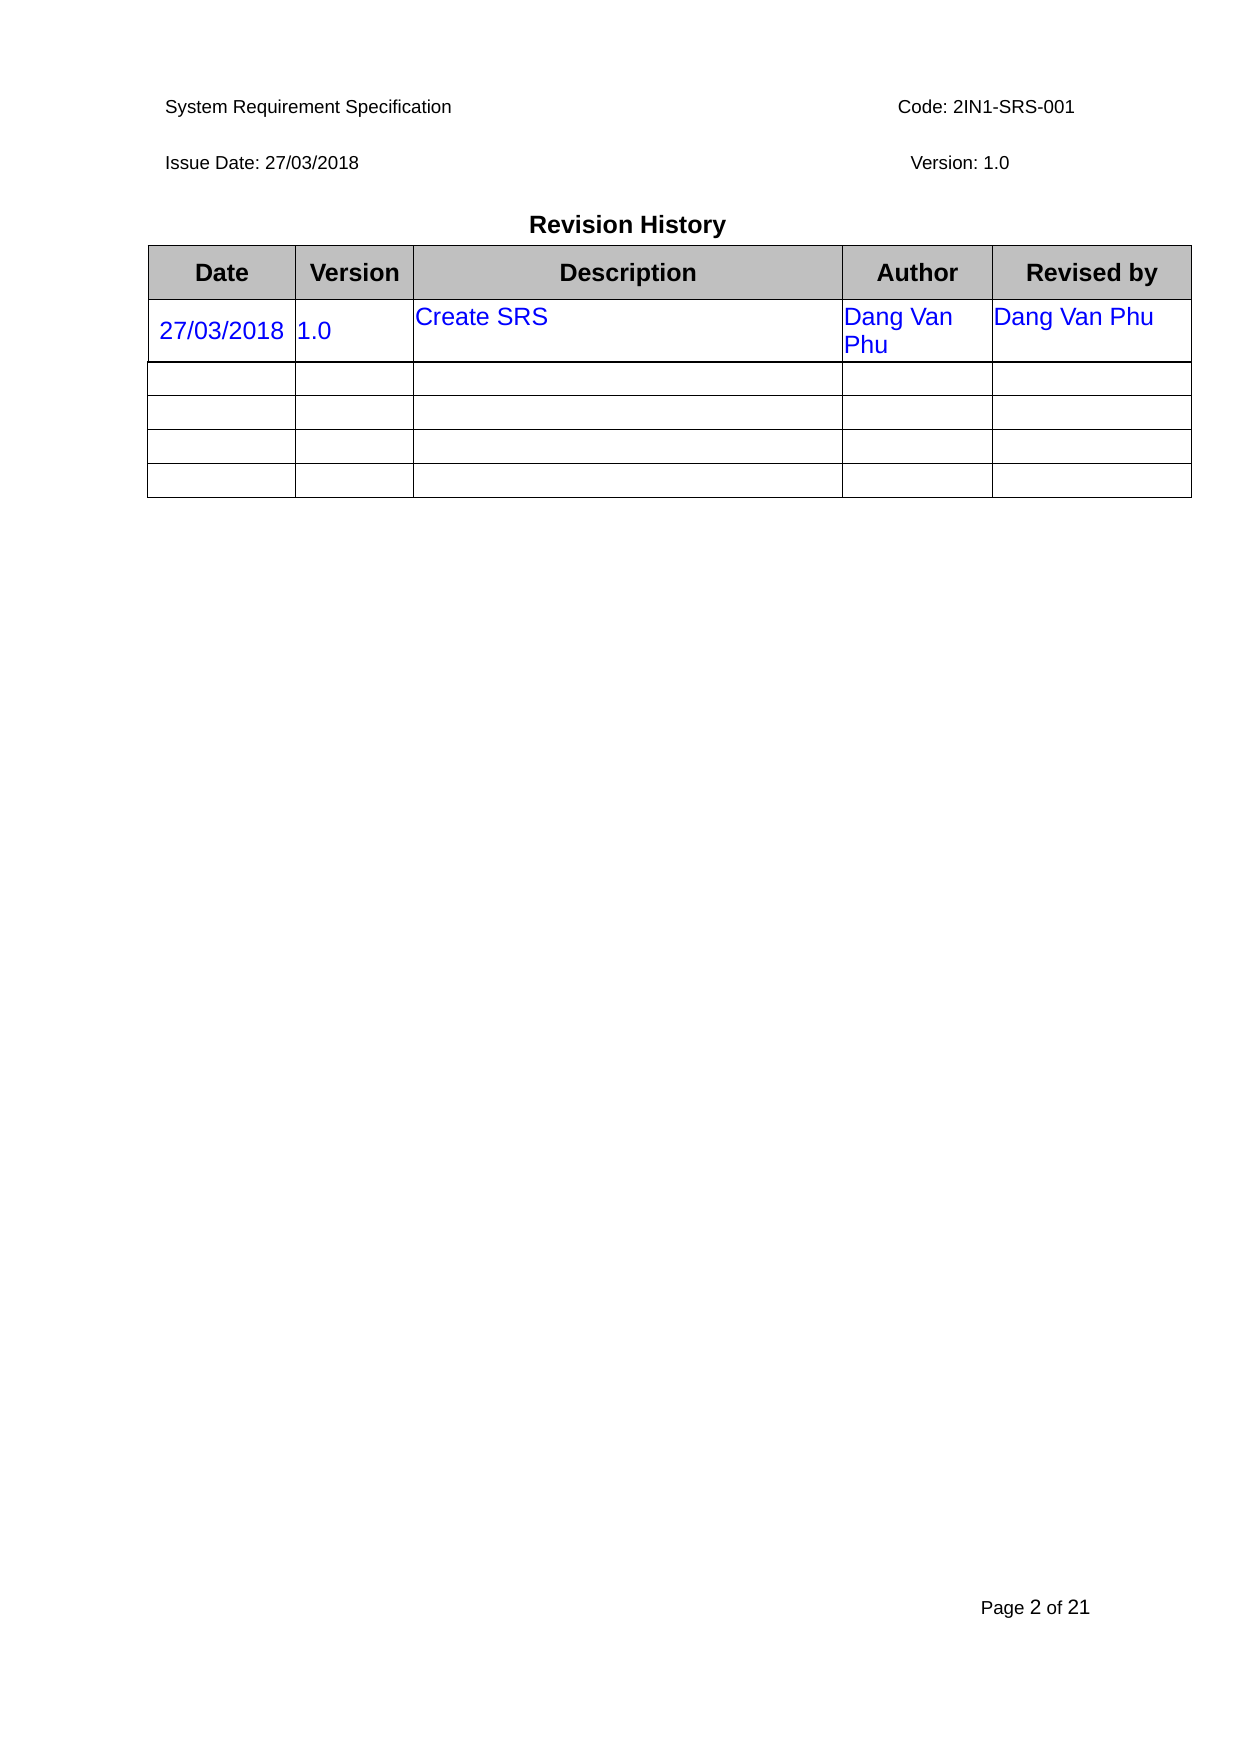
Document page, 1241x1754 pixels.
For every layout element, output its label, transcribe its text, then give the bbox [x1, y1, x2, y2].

table_cell [296, 363, 413, 395]
table_cell [993, 464, 1191, 497]
table_cell [296, 430, 413, 463]
text Revision History [165, 210, 1090, 239]
table_cell 27/03/2018 [149, 300, 295, 361]
table_cell [148, 396, 295, 429]
table_cell [993, 430, 1191, 463]
table_cell [414, 396, 842, 429]
table_cell [296, 396, 413, 429]
table_cell [993, 396, 1191, 429]
table_cell [414, 464, 842, 497]
table_header Date [149, 246, 295, 299]
table_cell [148, 363, 295, 395]
table_header Author [843, 246, 992, 299]
table_cell Create SRS [414, 300, 842, 361]
table_cell [843, 396, 992, 429]
table_cell [148, 464, 295, 497]
table_cell Dang Van Phu [843, 300, 992, 361]
table_cell Dang Van Phu [993, 300, 1191, 361]
table_cell [993, 363, 1191, 395]
table_header Revised by [993, 246, 1191, 299]
table_cell [148, 430, 295, 463]
table_cell [843, 464, 992, 497]
table_header Version [296, 246, 413, 299]
table_cell [843, 430, 992, 463]
table_header Description [414, 246, 842, 299]
table_cell [296, 464, 413, 497]
table_cell [843, 363, 992, 395]
table_cell [414, 430, 842, 463]
table_cell [414, 363, 842, 395]
table_cell 1.0 [296, 300, 413, 361]
